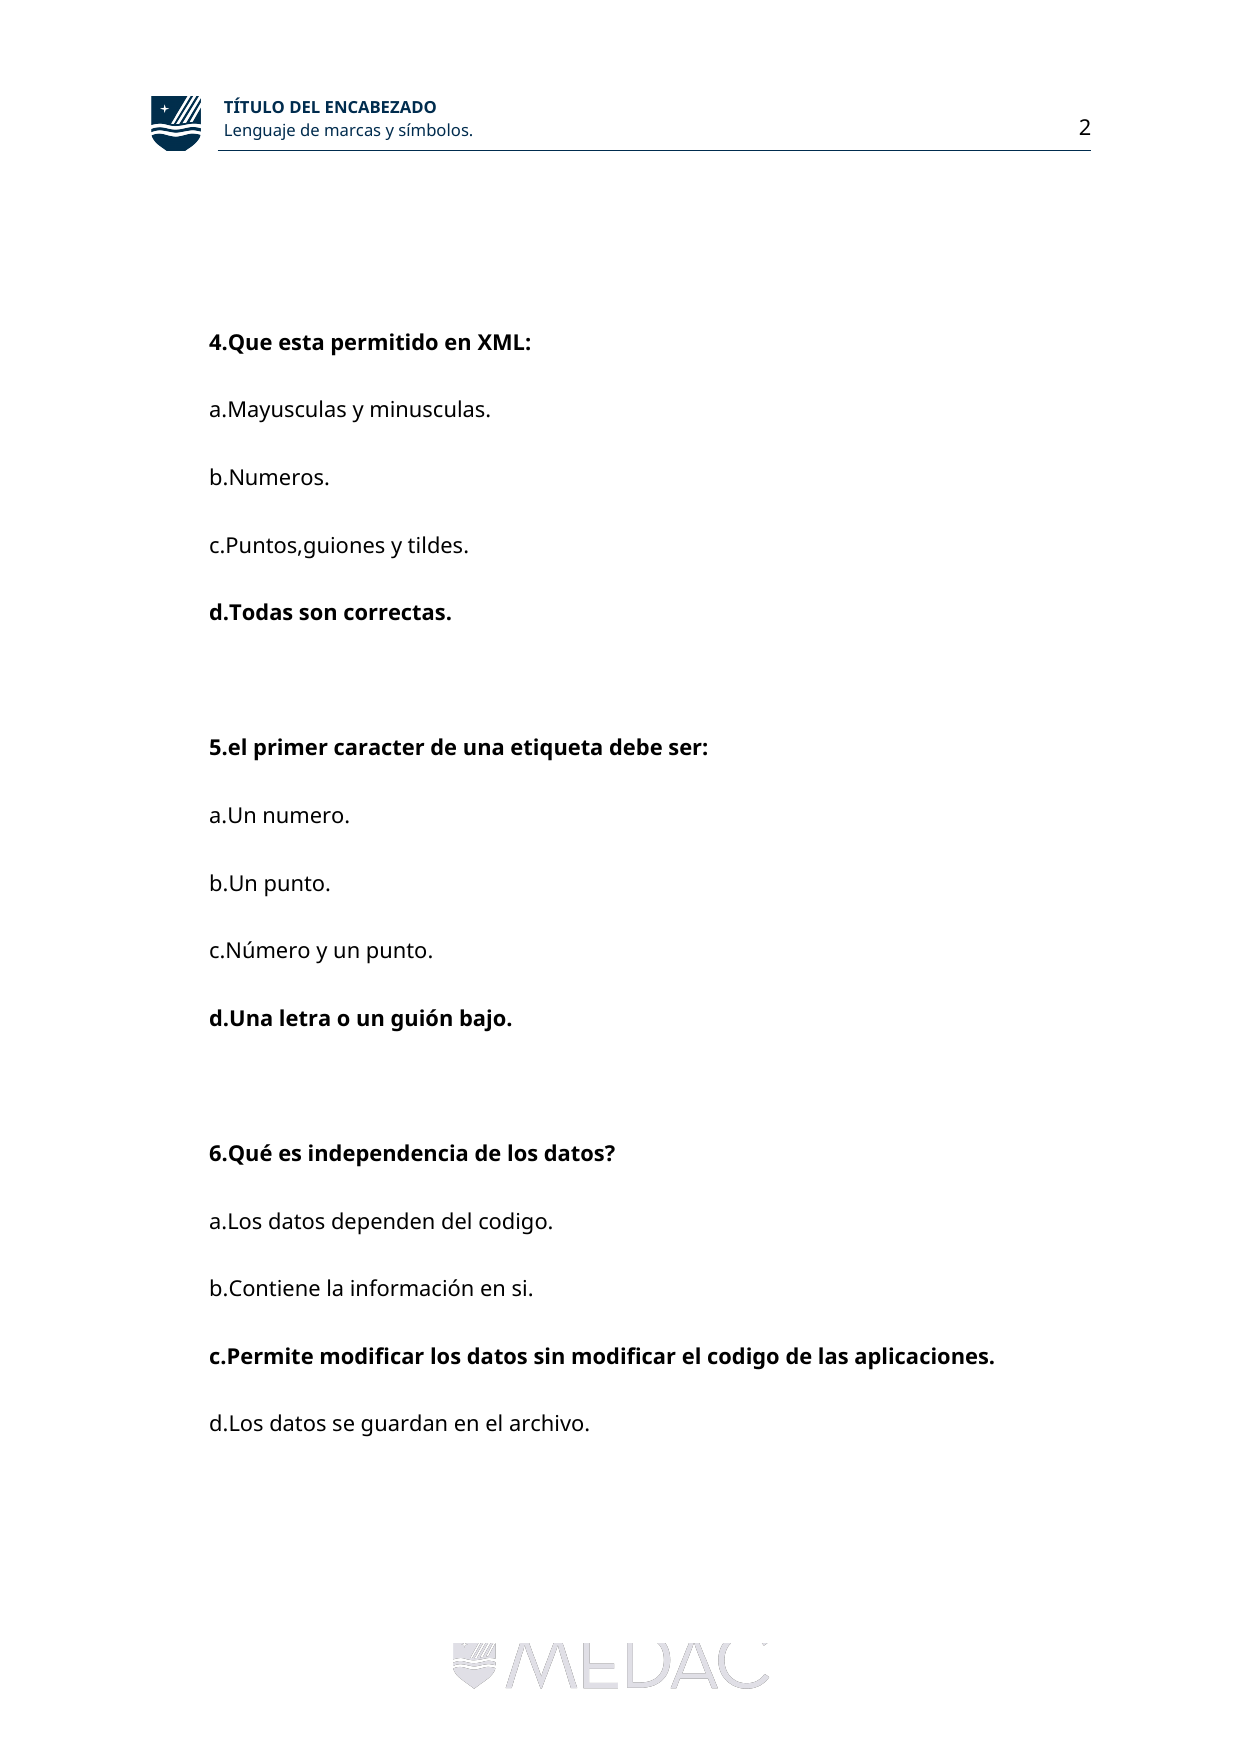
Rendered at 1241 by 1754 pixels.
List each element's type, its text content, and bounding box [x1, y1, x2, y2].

text a.Mayusculas y minusculas. [150, 394, 1090, 424]
text c.Permite modificar los datos sin modificar el codigo de las aplicaciones. [150, 1341, 1090, 1371]
text a.Los datos dependen del codigo. [150, 1206, 1090, 1235]
text d.Una letra o un guión bajo. [150, 1003, 1090, 1033]
text d.Todas son correctas. [150, 597, 1090, 627]
text b.Un punto. [150, 868, 1090, 897]
picture [138, 79, 209, 173]
text b.Numeros. [150, 462, 1090, 492]
text d.Los datos se guardan en el archivo. [150, 1408, 1090, 1438]
text c.Puntos,guiones y tildes. [150, 529, 1090, 559]
picture [428, 1643, 794, 1699]
text c.Número y un punto. [150, 935, 1090, 965]
text a.Un numero. [150, 800, 1090, 830]
text 6.Qué es independencia de los datos? [150, 1138, 1090, 1168]
text 4.Que esta permitido en XML: [150, 327, 1090, 357]
text 5.el primer caracter de una etiqueta debe ser: [150, 732, 1090, 762]
text b.Contiene la información en si. [150, 1273, 1090, 1303]
